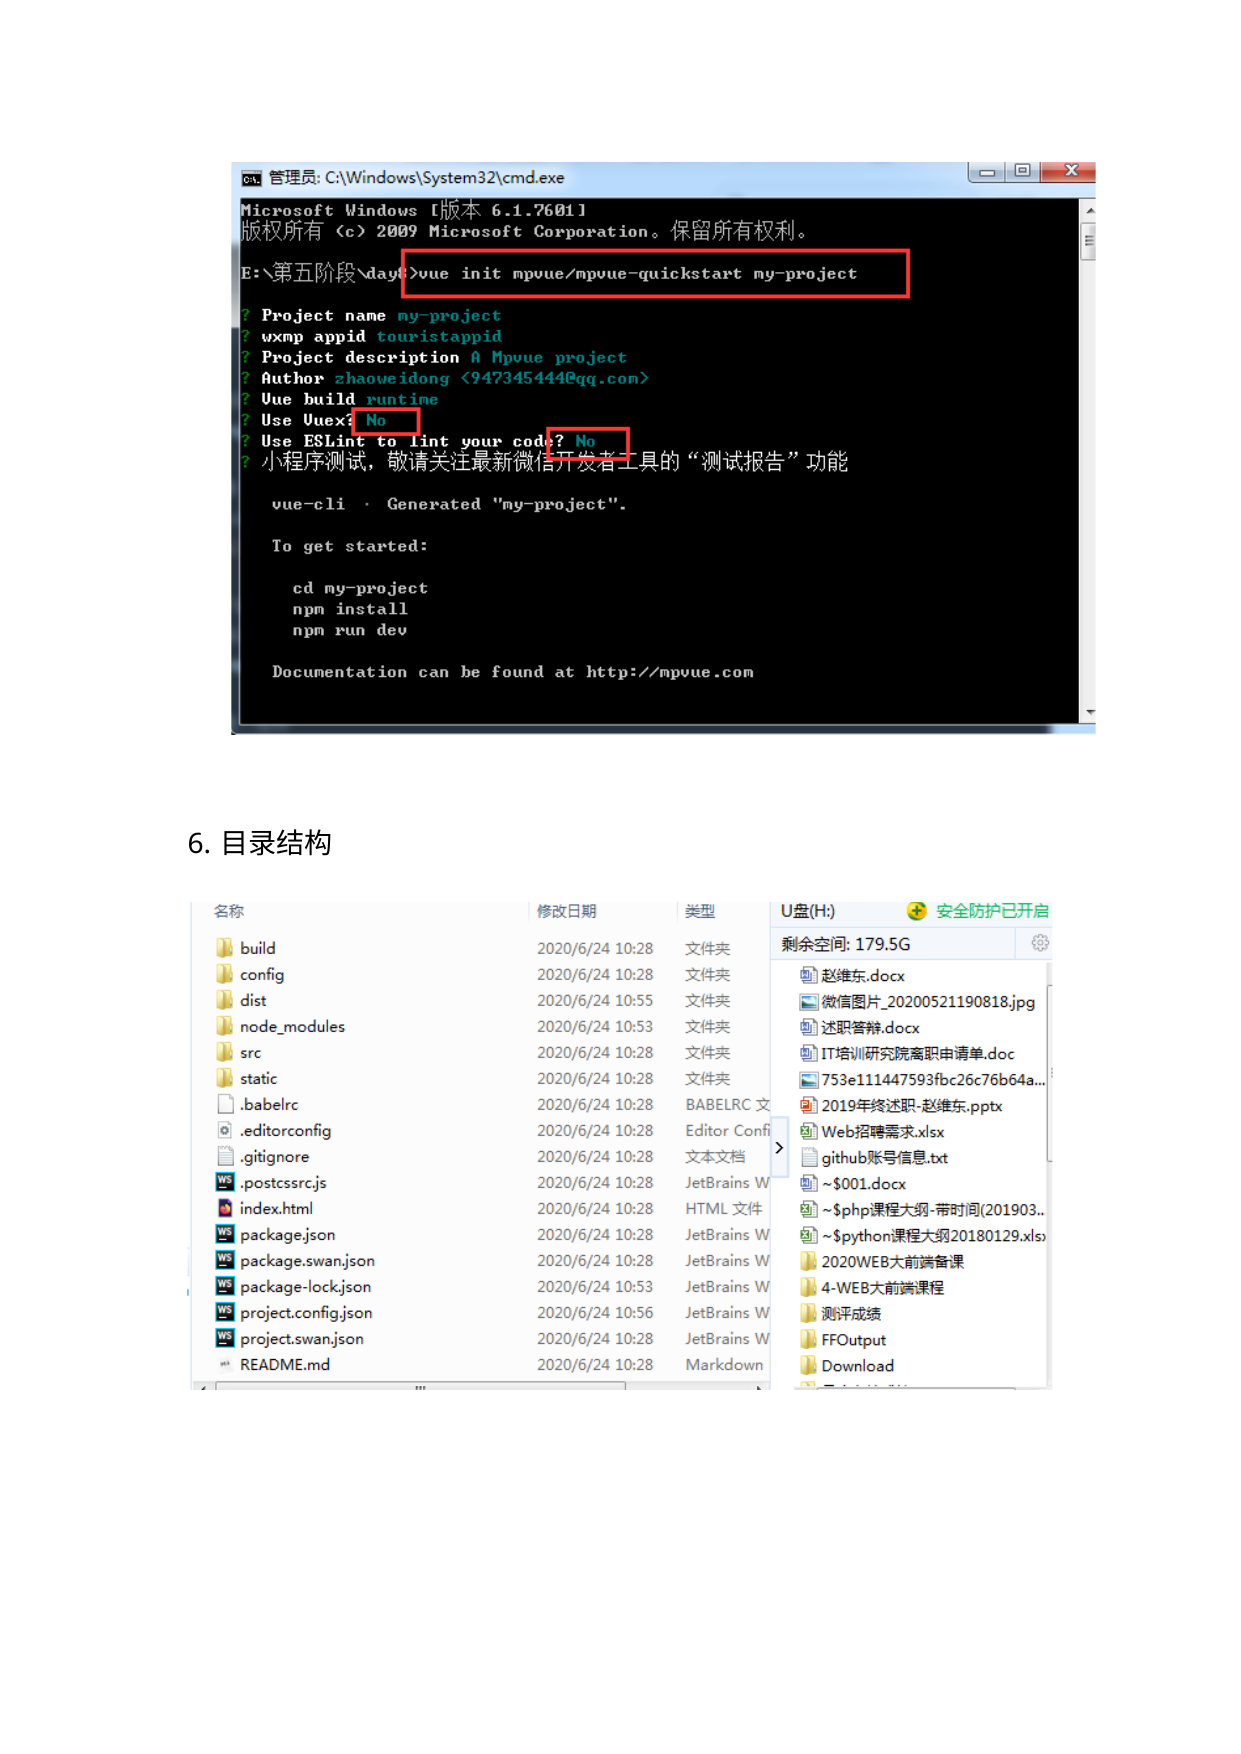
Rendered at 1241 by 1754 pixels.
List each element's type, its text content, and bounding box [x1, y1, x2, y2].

picture [231, 162, 1096, 735]
picture [187, 902, 1053, 1390]
subtitle 目录结构 [187, 809, 1053, 874]
